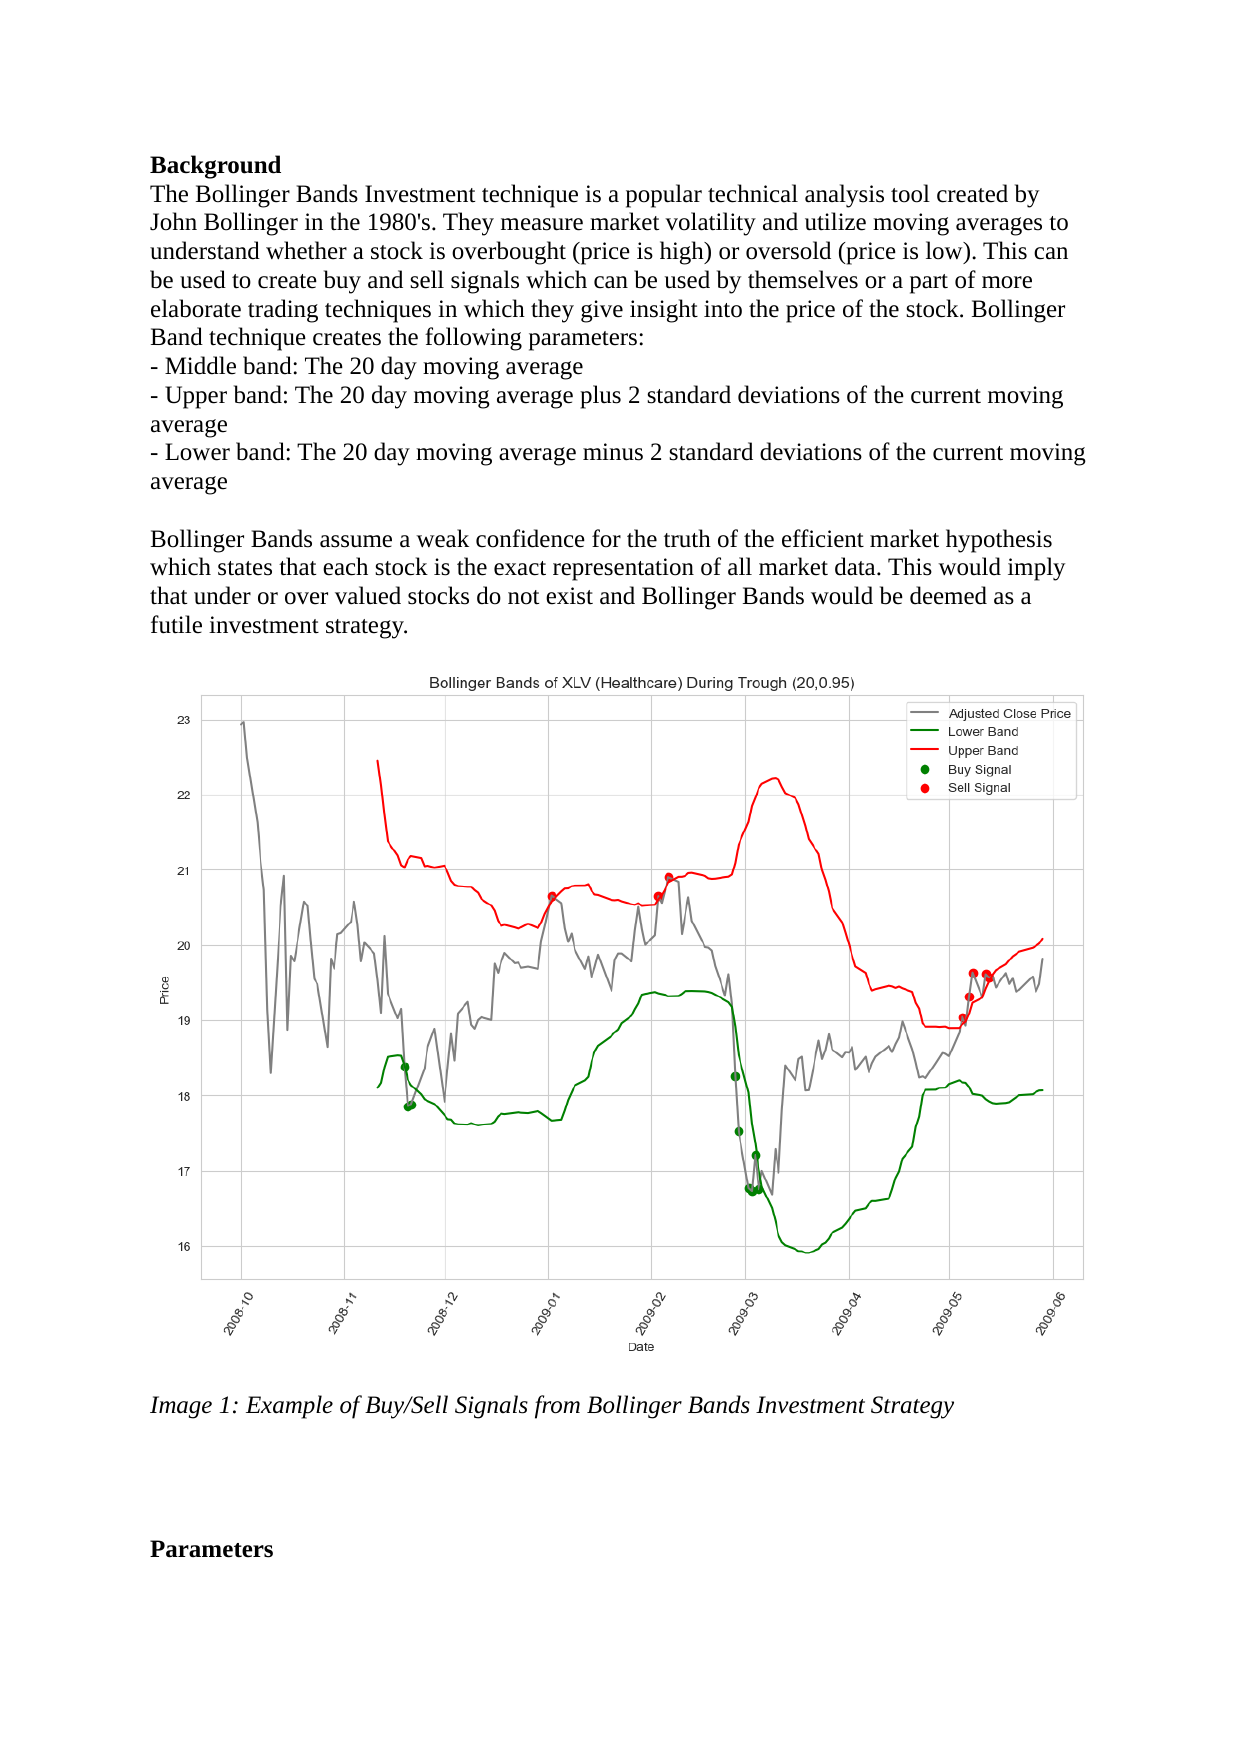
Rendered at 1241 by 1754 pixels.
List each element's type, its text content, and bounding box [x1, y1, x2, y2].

text Bollinger Bands assume a weak confidence for the truth of the efficient market hypothesis which states that each stock is the exact representation of all market data. This would imply that under or over valued stocks do not exist and Bollinger Bands would be deemed as a futile investment strategy. [150, 524, 1090, 639]
text Background [150, 150, 1090, 179]
text - Upper band: The 20 day moving average plus 2 standard deviations of the current moving average [150, 380, 1090, 437]
text Parameters [150, 1534, 1090, 1563]
text - Middle band: The 20 day moving average [150, 351, 1090, 380]
text - Lower band: The 20 day moving average minus 2 standard deviations of the current moving average [150, 437, 1090, 495]
text Image 1: Example of Buy/Sell Signals from Bollinger Bands Investment Strategy [150, 1390, 1090, 1419]
text The Bollinger Bands Investment technique is a popular technical analysis tool created by John Bollinger in the 1980's. They measure market volatility and utilize moving averages to understand whether a stock is overbought (price is high) or oversold (price is low). This can be used to create buy and sell signals which can be used by themselves or a part of more elaborate trading techniques in which they give insight into the price of the stock. Bollinger Band technique creates the following parameters: [150, 179, 1090, 351]
picture [150, 667, 1091, 1362]
